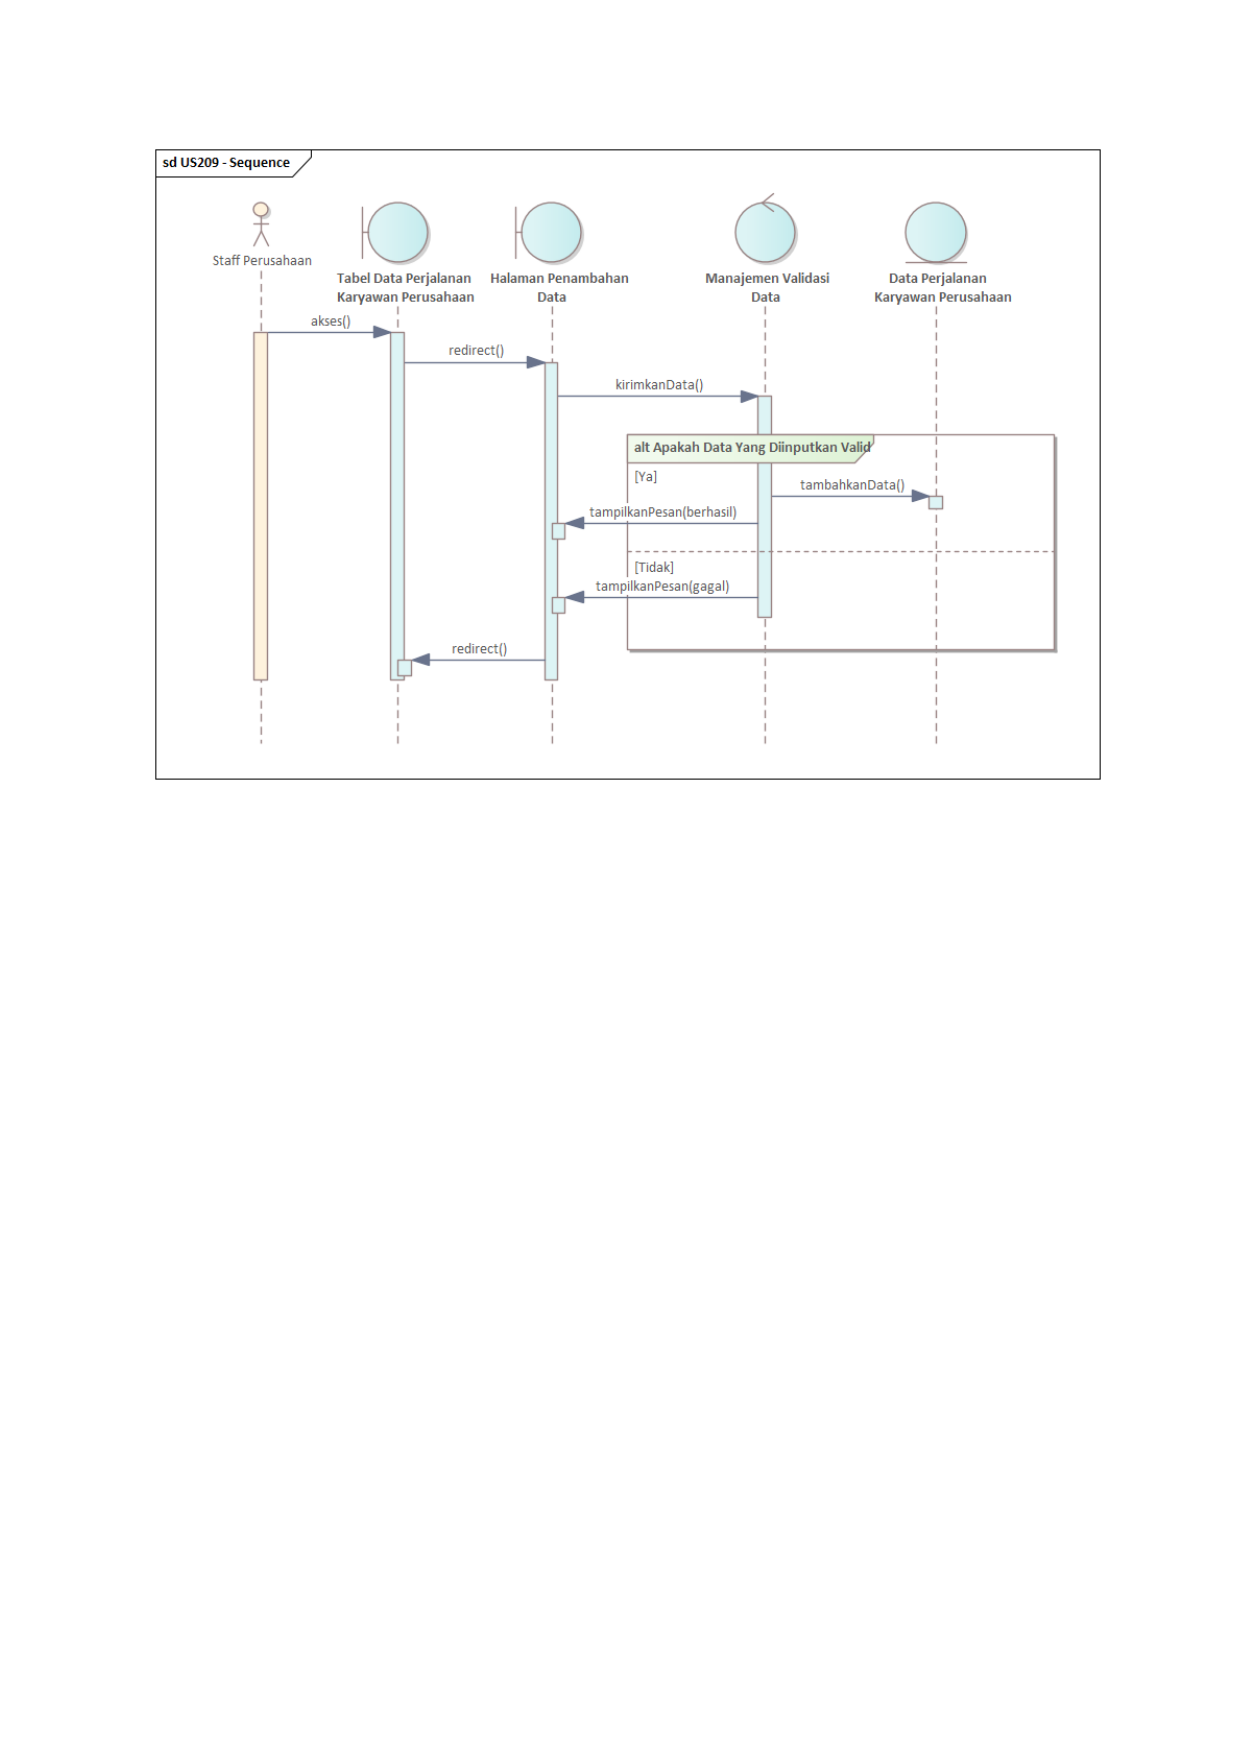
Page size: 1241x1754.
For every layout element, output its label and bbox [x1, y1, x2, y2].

picture [147, 141, 1108, 788]
